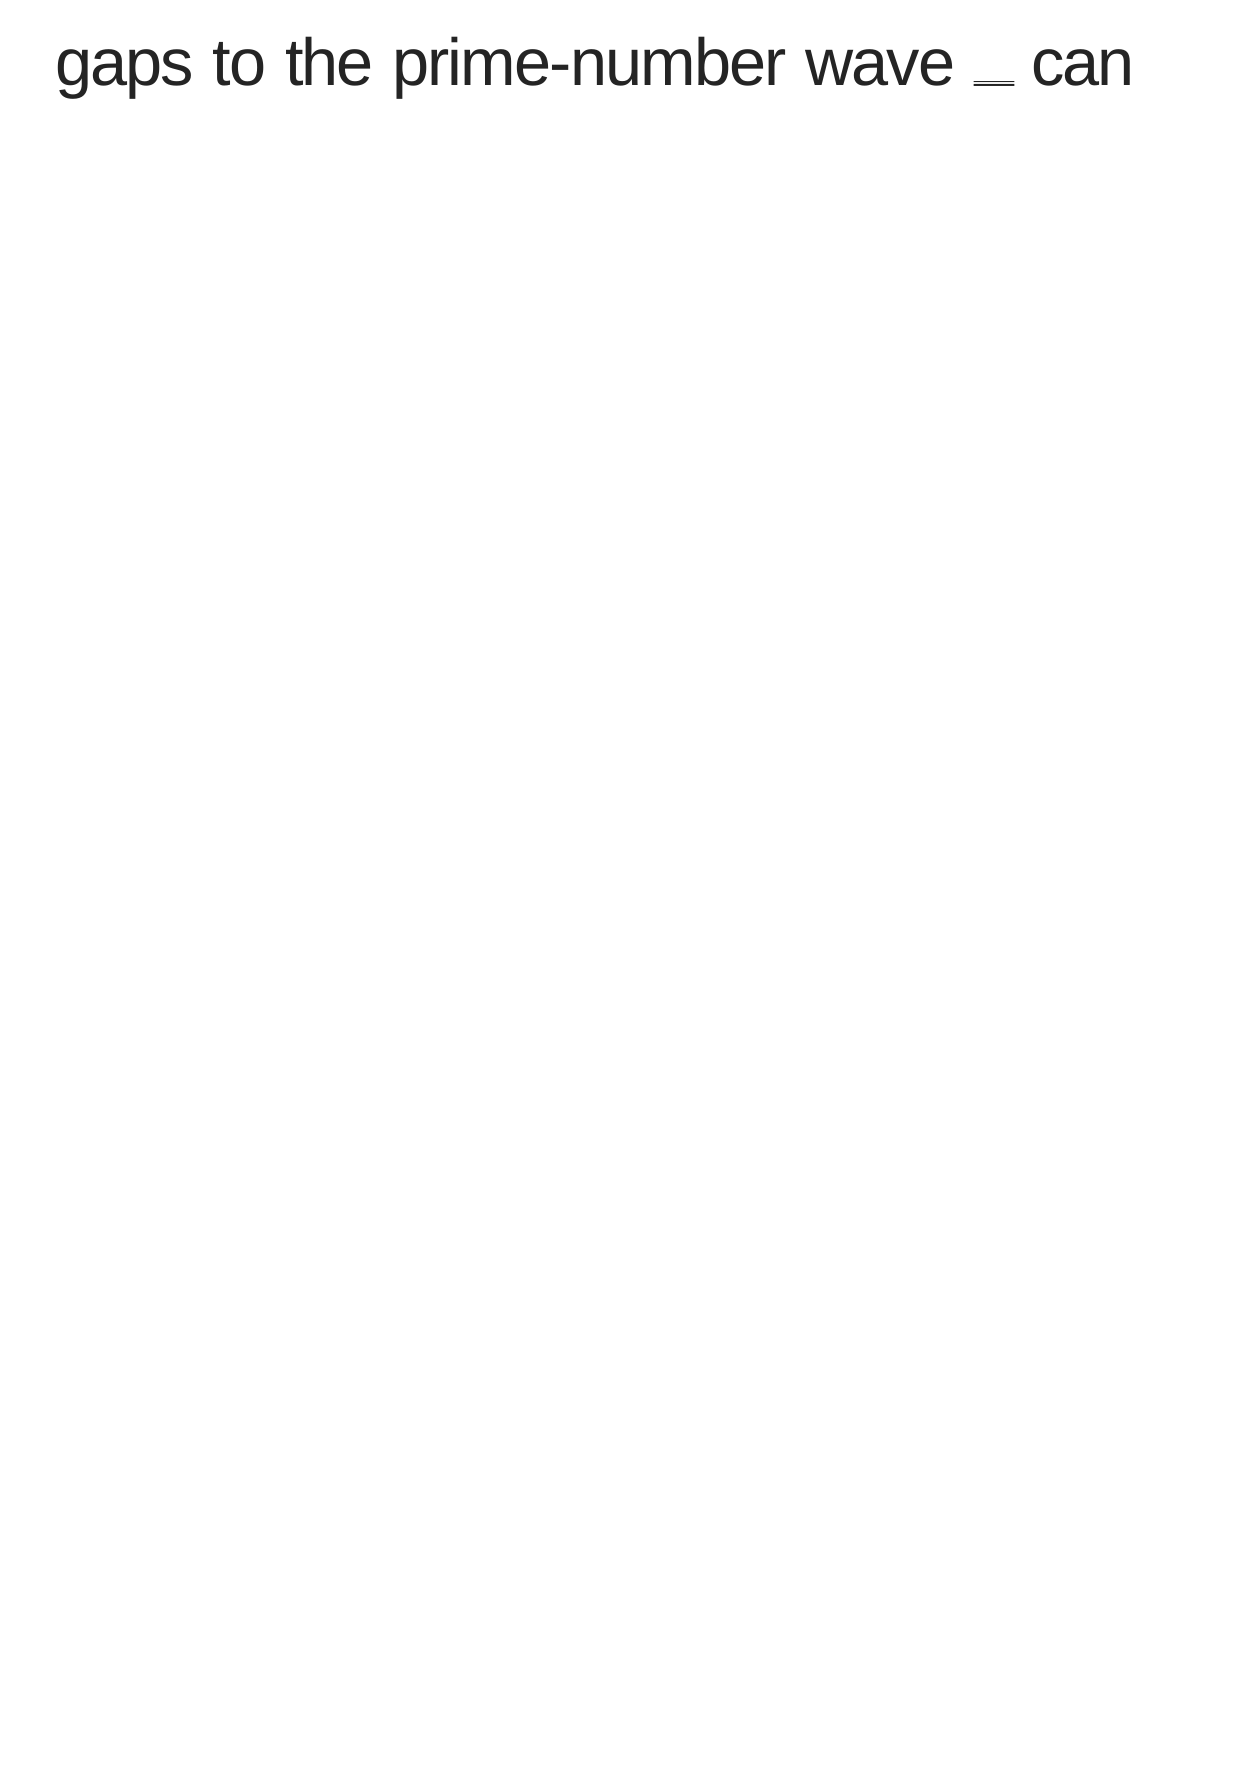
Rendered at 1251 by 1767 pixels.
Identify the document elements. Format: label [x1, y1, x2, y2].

text [55, 23, 1172, 100]
picture [973, 81, 1015, 86]
